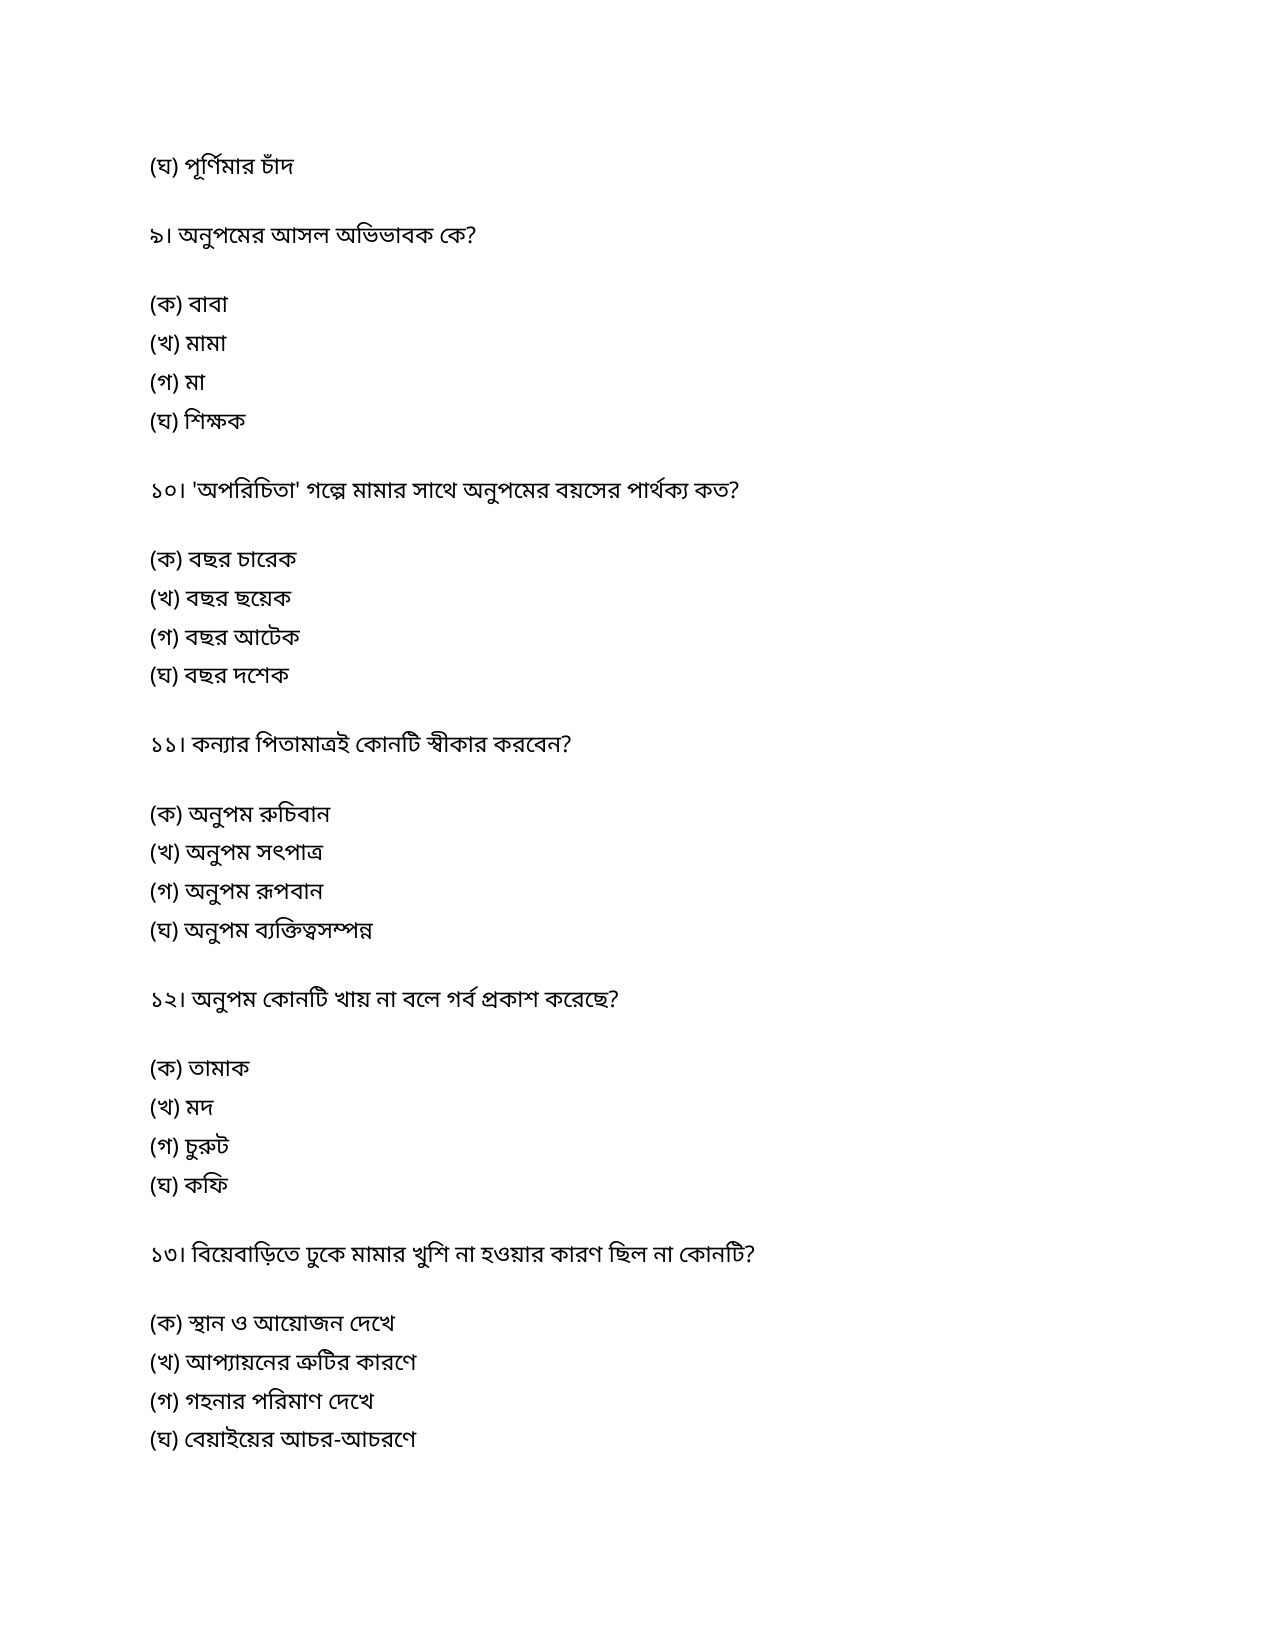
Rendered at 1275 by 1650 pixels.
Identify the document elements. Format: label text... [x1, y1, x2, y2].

text (ঘ) অনুপম ব্যক্তিত্বসম্পন্ন [150, 914, 1125, 948]
text (খ) অনুপম সৎপাত্র [150, 836, 1125, 870]
text ১২। অনুপম কোনটি খায় না বলে গর্ব প্রকাশ করেছে? [150, 983, 1125, 1017]
text (ঘ) বেয়াইয়ের আচর-আচরণে [150, 1423, 1125, 1457]
text (ক) অনুপম রুচিবান [150, 797, 1125, 831]
text (ক) তামাক [150, 1052, 1125, 1086]
text (ঘ) শিক্ষক [150, 405, 1125, 438]
text (গ) অনুপম রূপবান [150, 875, 1125, 909]
text (গ) বছর আটেক [150, 621, 1125, 654]
text (গ) মা [150, 366, 1125, 400]
text (ক) বাবা [150, 288, 1125, 322]
text ১১। কন্যার পিতামাত্রই কোনটি স্বীকার করবেন? [150, 728, 1125, 762]
text (ক) বছর চারেক [150, 543, 1125, 577]
text ১০। 'অপরিচিতা' গল্পে মামার সাথে অনুপমের বয়সের পার্থক্য কত? [150, 474, 1125, 508]
text ১৩। বিয়েবাড়িতে ঢুকে মামার খুশি না হওয়ার কারণ ছিল না কোনটি? [150, 1238, 1125, 1272]
text (গ) চুরুট [150, 1130, 1125, 1164]
text ৯। অনুপমের আসল অভিভাবক কে? [150, 219, 1125, 253]
text (ঘ) কফি [150, 1169, 1125, 1203]
text (ক) স্থান ও আয়োজন দেখে [150, 1307, 1125, 1341]
text (ঘ) পূর্ণিমার চাঁদ [150, 150, 1125, 184]
text (খ) মদ [150, 1091, 1125, 1125]
text (খ) মামা [150, 327, 1125, 361]
text (খ) আপ্যায়নের ত্রুটির কারণে [150, 1346, 1125, 1379]
text (গ) গহনার পরিমাণ দেখে [150, 1384, 1125, 1418]
text (ঘ) বছর দশেক [150, 659, 1125, 693]
text (খ) বছর ছয়েক [150, 582, 1125, 616]
